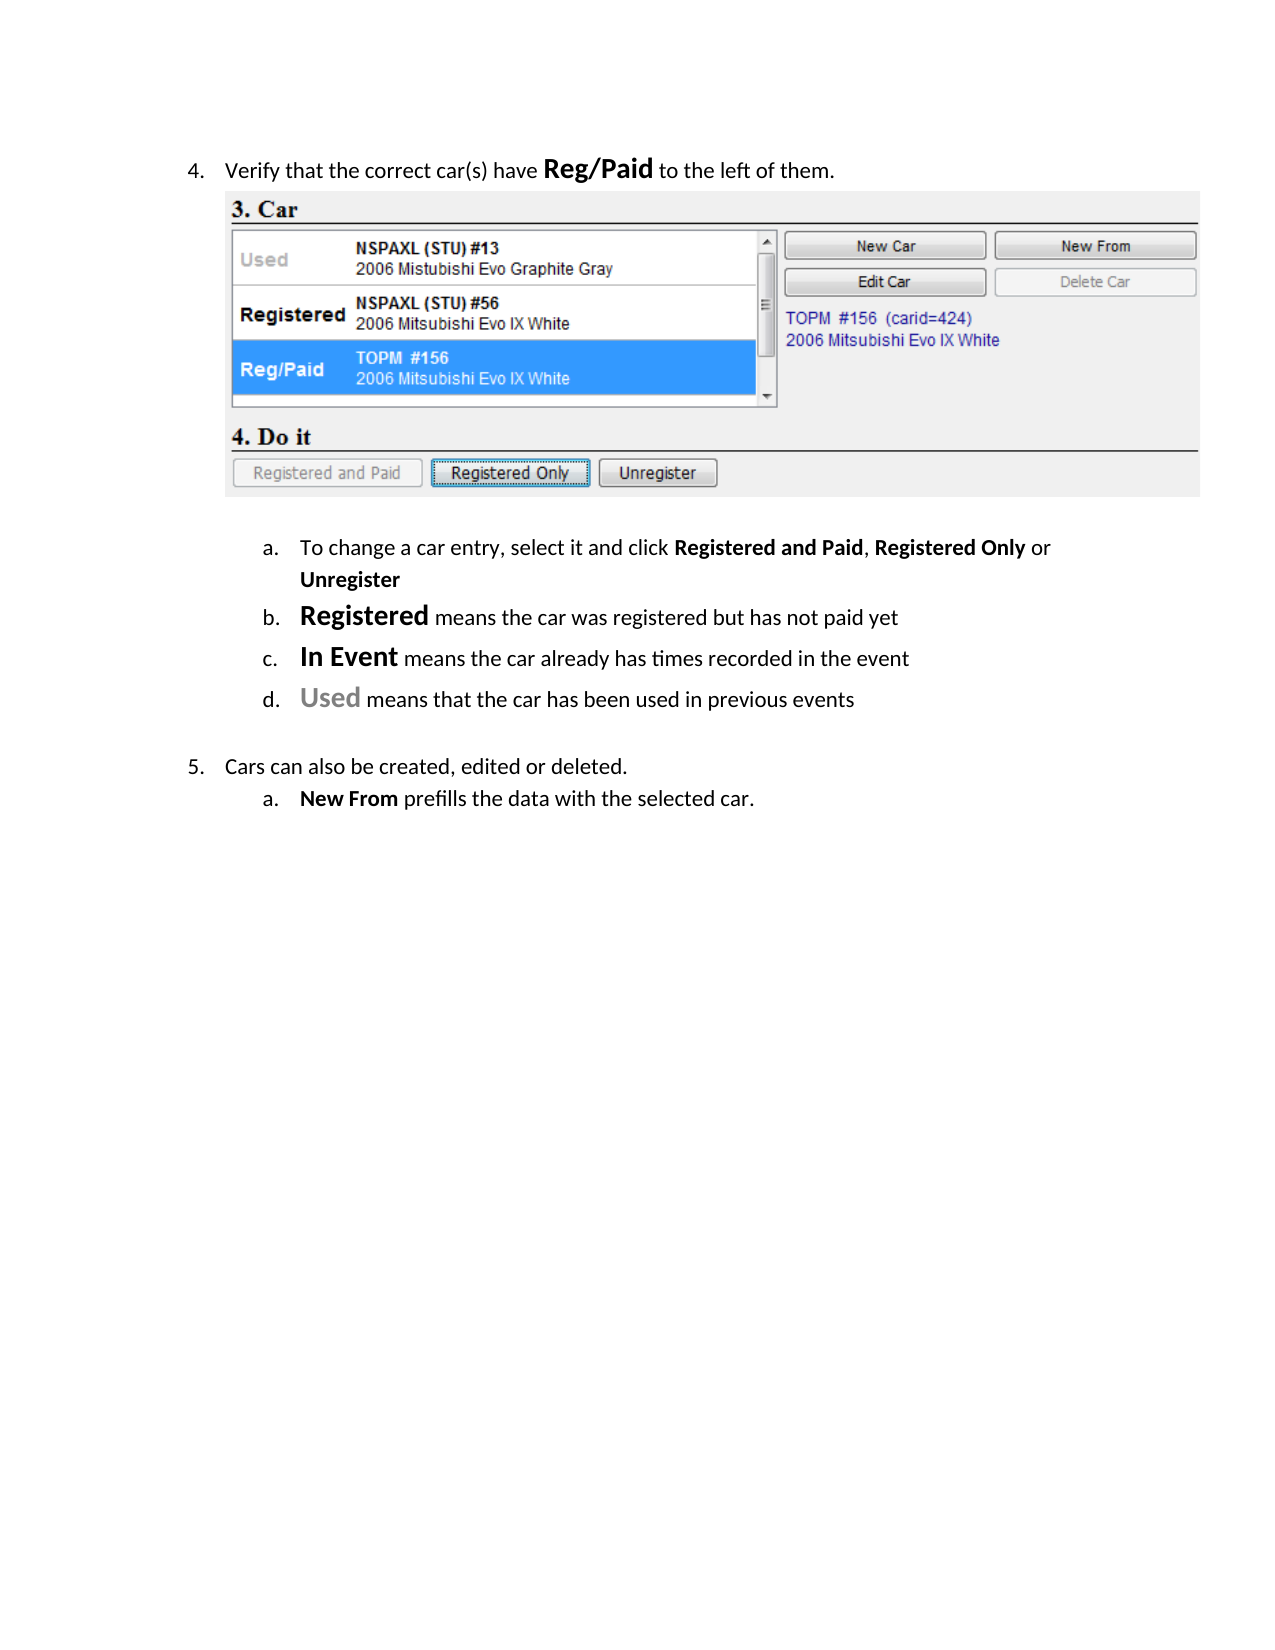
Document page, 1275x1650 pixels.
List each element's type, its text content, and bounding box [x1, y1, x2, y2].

list In Event means the car already has times recorded in the event [262, 638, 1125, 674]
list To change a car entry, select it and click Registered and Paid, Registered Only or Unregister [262, 533, 1125, 593]
list Verify that the correct car(s) have Reg/Paid to the left of them. [187, 150, 1125, 186]
picture [225, 191, 1200, 497]
list Registered means the car was registered but has not paid yet [262, 597, 1125, 633]
list Used means that the car has been used in previous events [262, 679, 1125, 714]
list New From prefills the data with the selected car. [262, 784, 1125, 812]
list Cars can also be created, edited or deleted. [187, 752, 1125, 780]
